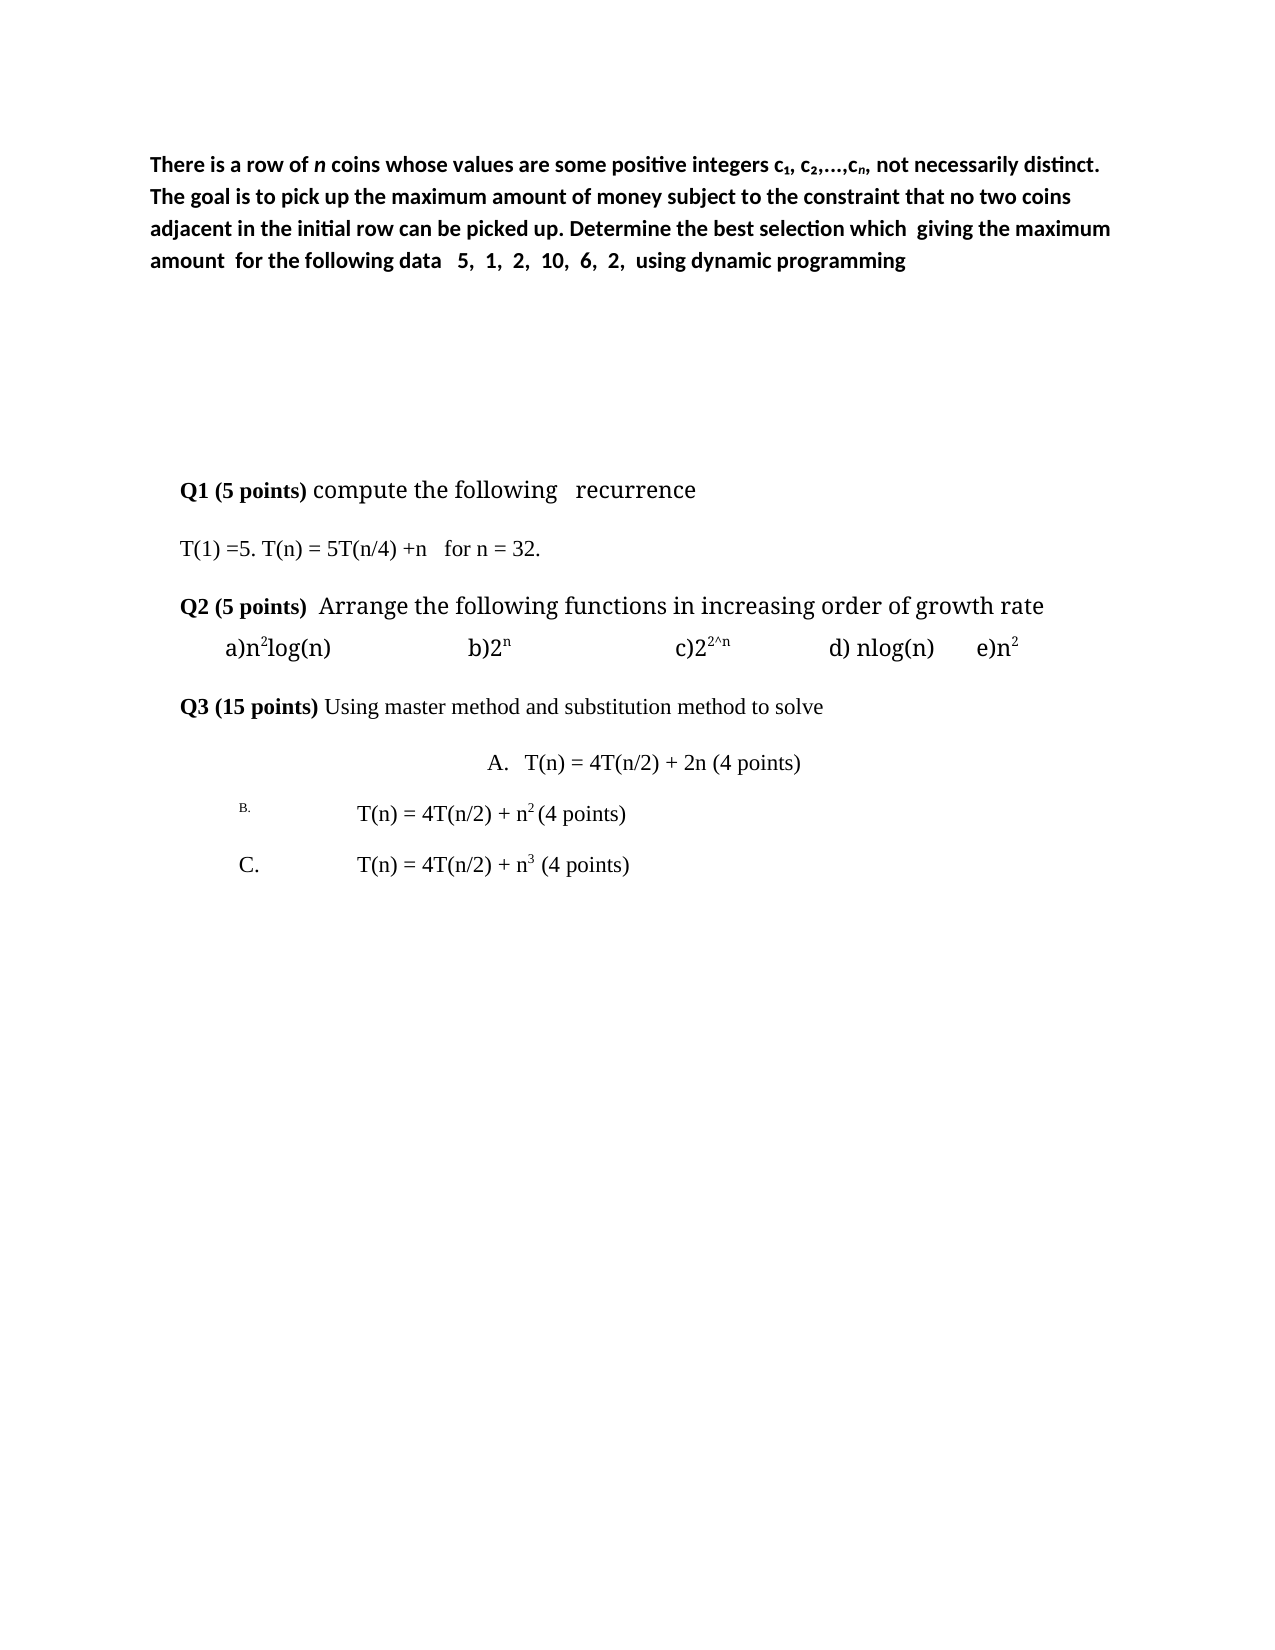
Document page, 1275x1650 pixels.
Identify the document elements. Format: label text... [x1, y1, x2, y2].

text a)n2log(n) b)2n c)22^n d) nlog(n) e)n2 [150, 632, 1125, 664]
text Q3 (15 points) Using master method and substitution method to solve [179, 693, 1125, 720]
list T(n) = 4T(n/2) + 2n (4 points) [487, 748, 1125, 775]
list T(n) = 4T(n/2) + n3 (4 points) [239, 851, 1125, 878]
list T(n) = 4T(n/2) + n2 (4 points) [239, 800, 1125, 826]
text There is a row of n coins whose values are some positive integers c₁, c₂,...,cn, not necessarily distinct. The goal is to pick up the maximum amount of money subject to the constraint that no two coins adjacent in the initial row can be picked up. Determine the best selection which giving the maximum amount for the following data 5, 1, 2, 10, 6, 2, using dynamic programming [150, 150, 1125, 274]
text Q2 (5 points) Arrange the following functions in increasing order of growth rate [179, 590, 1125, 621]
text T(1) =5. T(n) = 5T(n/4) +n for n = 32. [179, 535, 1125, 561]
text Q1 (5 points) compute the following recurrence [150, 474, 1125, 505]
